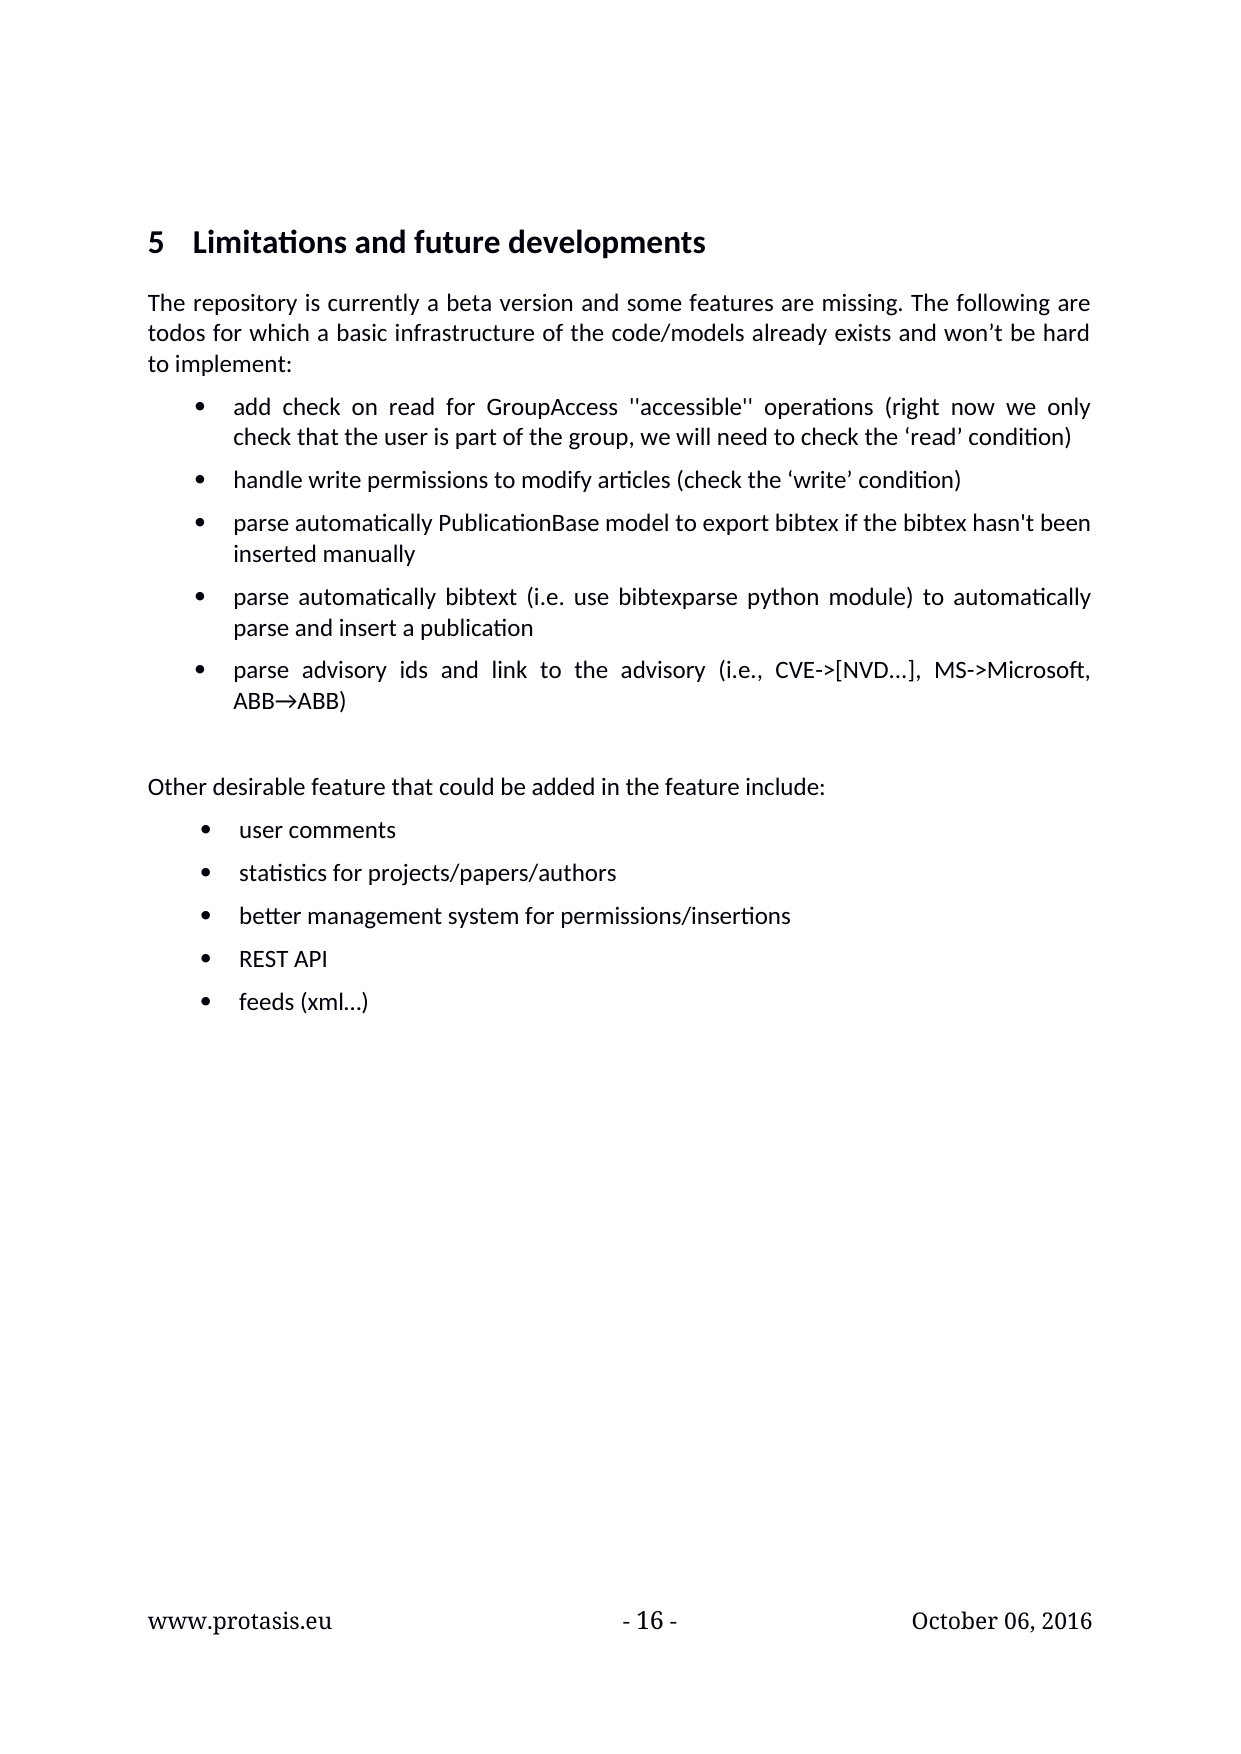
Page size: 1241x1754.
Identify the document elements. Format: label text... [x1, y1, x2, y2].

list user comments [201, 814, 1092, 845]
text The repository is currently a beta version and some features are missing. The following are todos for which a basic infrastructure of the code/models already exists and won’t be hard to implement: [148, 287, 1092, 378]
list better management system for permissions/insertions [201, 900, 1092, 931]
list feeds (xml…) [201, 986, 1092, 1017]
list parse automatically PublicationBase model to export bibtex if the bibtex hasn't been inserted manually [196, 508, 1092, 569]
subtitle Limitations and future developments [148, 221, 1092, 262]
text Other desirable feature that could be added in the feature include: [148, 771, 1092, 802]
list add check on read for GroupAccess ''accessible'' operations (right now we only check that the user is part of the group, we will need to check the ‘read’ condition) [196, 391, 1092, 452]
list REST API [201, 943, 1092, 974]
list parse automatically bibtext (i.e. use bibtexparse python module) to automatically parse and insert a publication [196, 581, 1092, 642]
list handle write permissions to modify articles (check the ‘write’ condition) [196, 464, 1092, 495]
list statistics for projects/papers/authors [201, 857, 1092, 888]
list parse advisory ids and link to the advisory (i.e., CVE->[NVD...], MS->Microsoft, ABB→ABB) [196, 655, 1092, 716]
